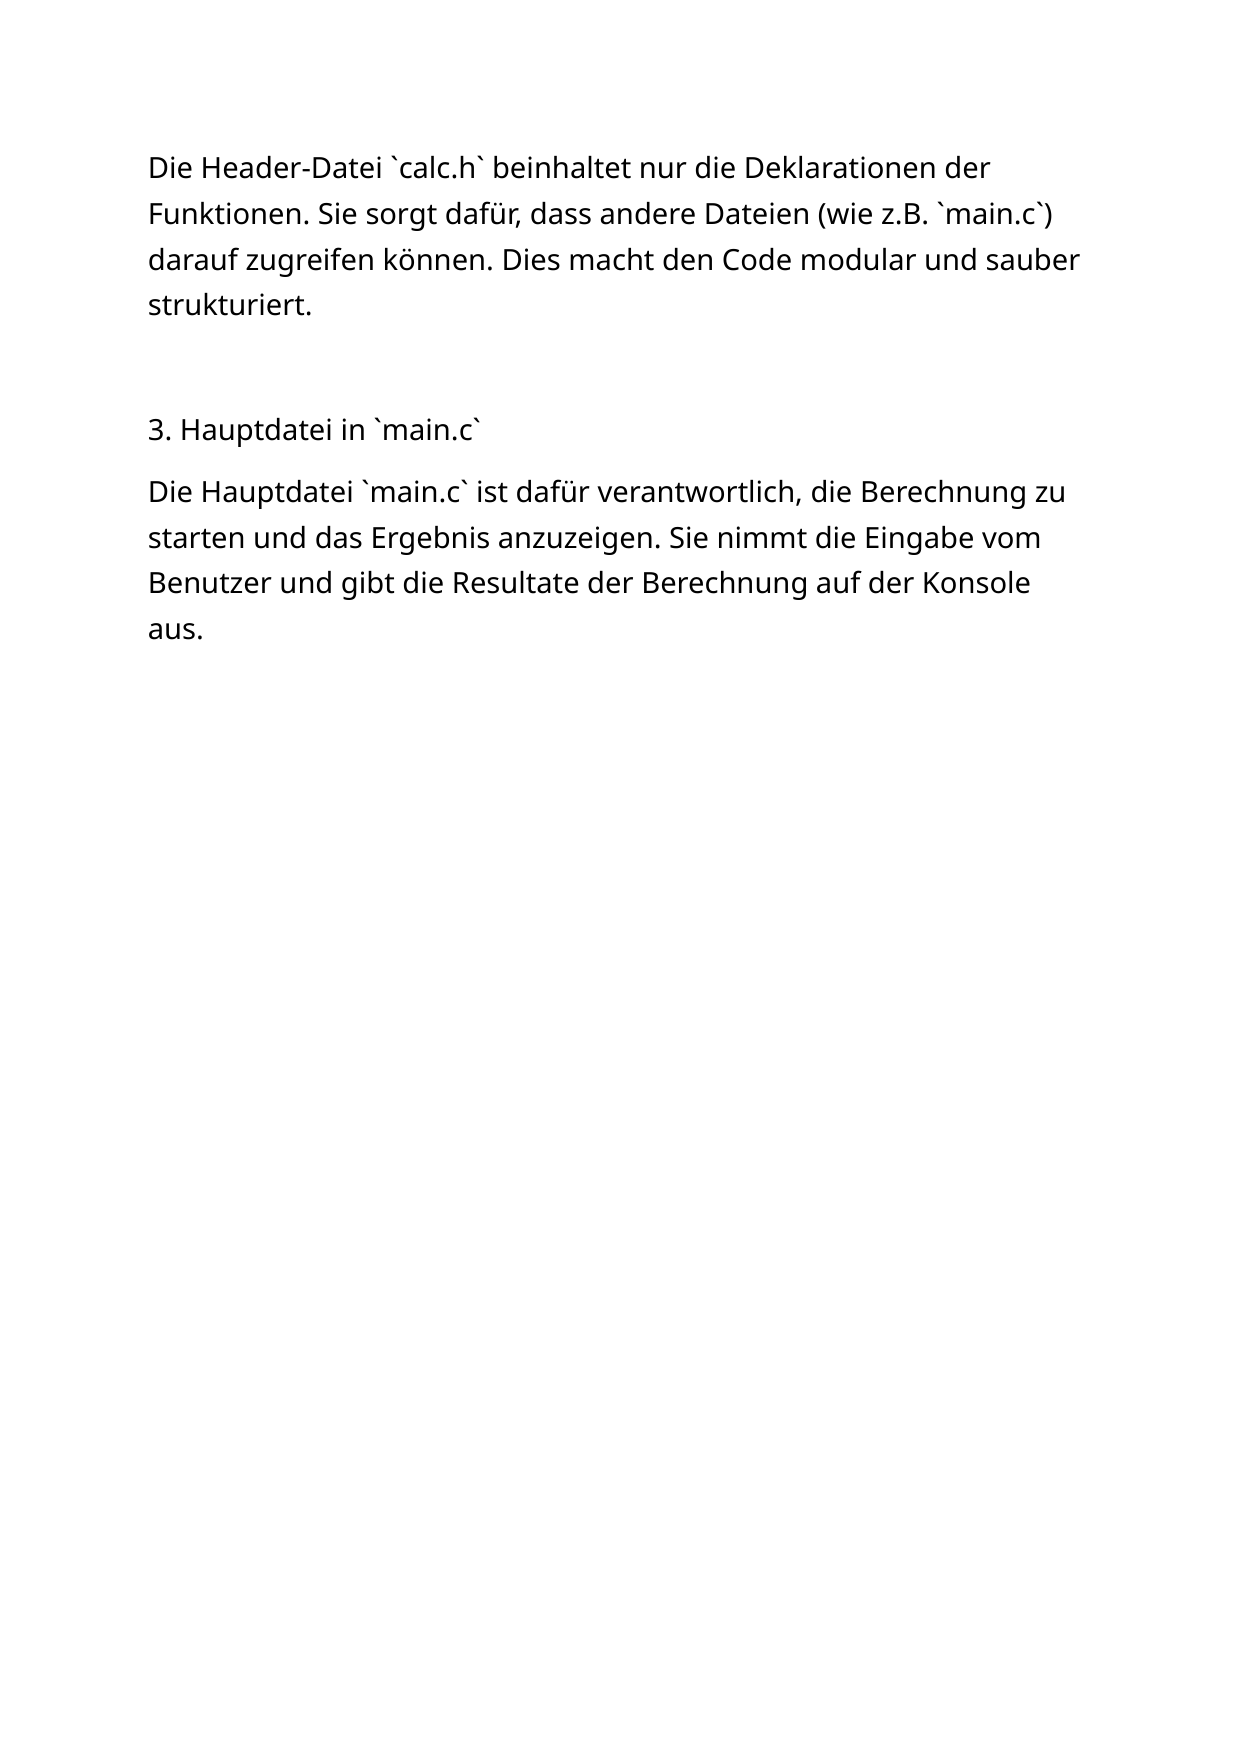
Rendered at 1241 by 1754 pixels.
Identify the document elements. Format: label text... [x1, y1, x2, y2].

text Die Hauptdatei `main.c` ist dafür verantwortlich, die Berechnung zu starten und das Ergebnis anzuzeigen. Sie nimmt die Eingabe vom Benutzer und gibt die Resultate der Berechnung auf der Konsole aus. [148, 471, 1093, 648]
text 3. Hauptdatei in `main.c` [148, 409, 1093, 449]
text Die Header-Datei `calc.h` beinhaltet nur die Deklarationen der Funktionen. Sie sorgt dafür, dass andere Dateien (wie z.B. `main.c`) darauf zugreifen können. Dies macht den Code modular und sauber strukturiert. [148, 148, 1093, 324]
